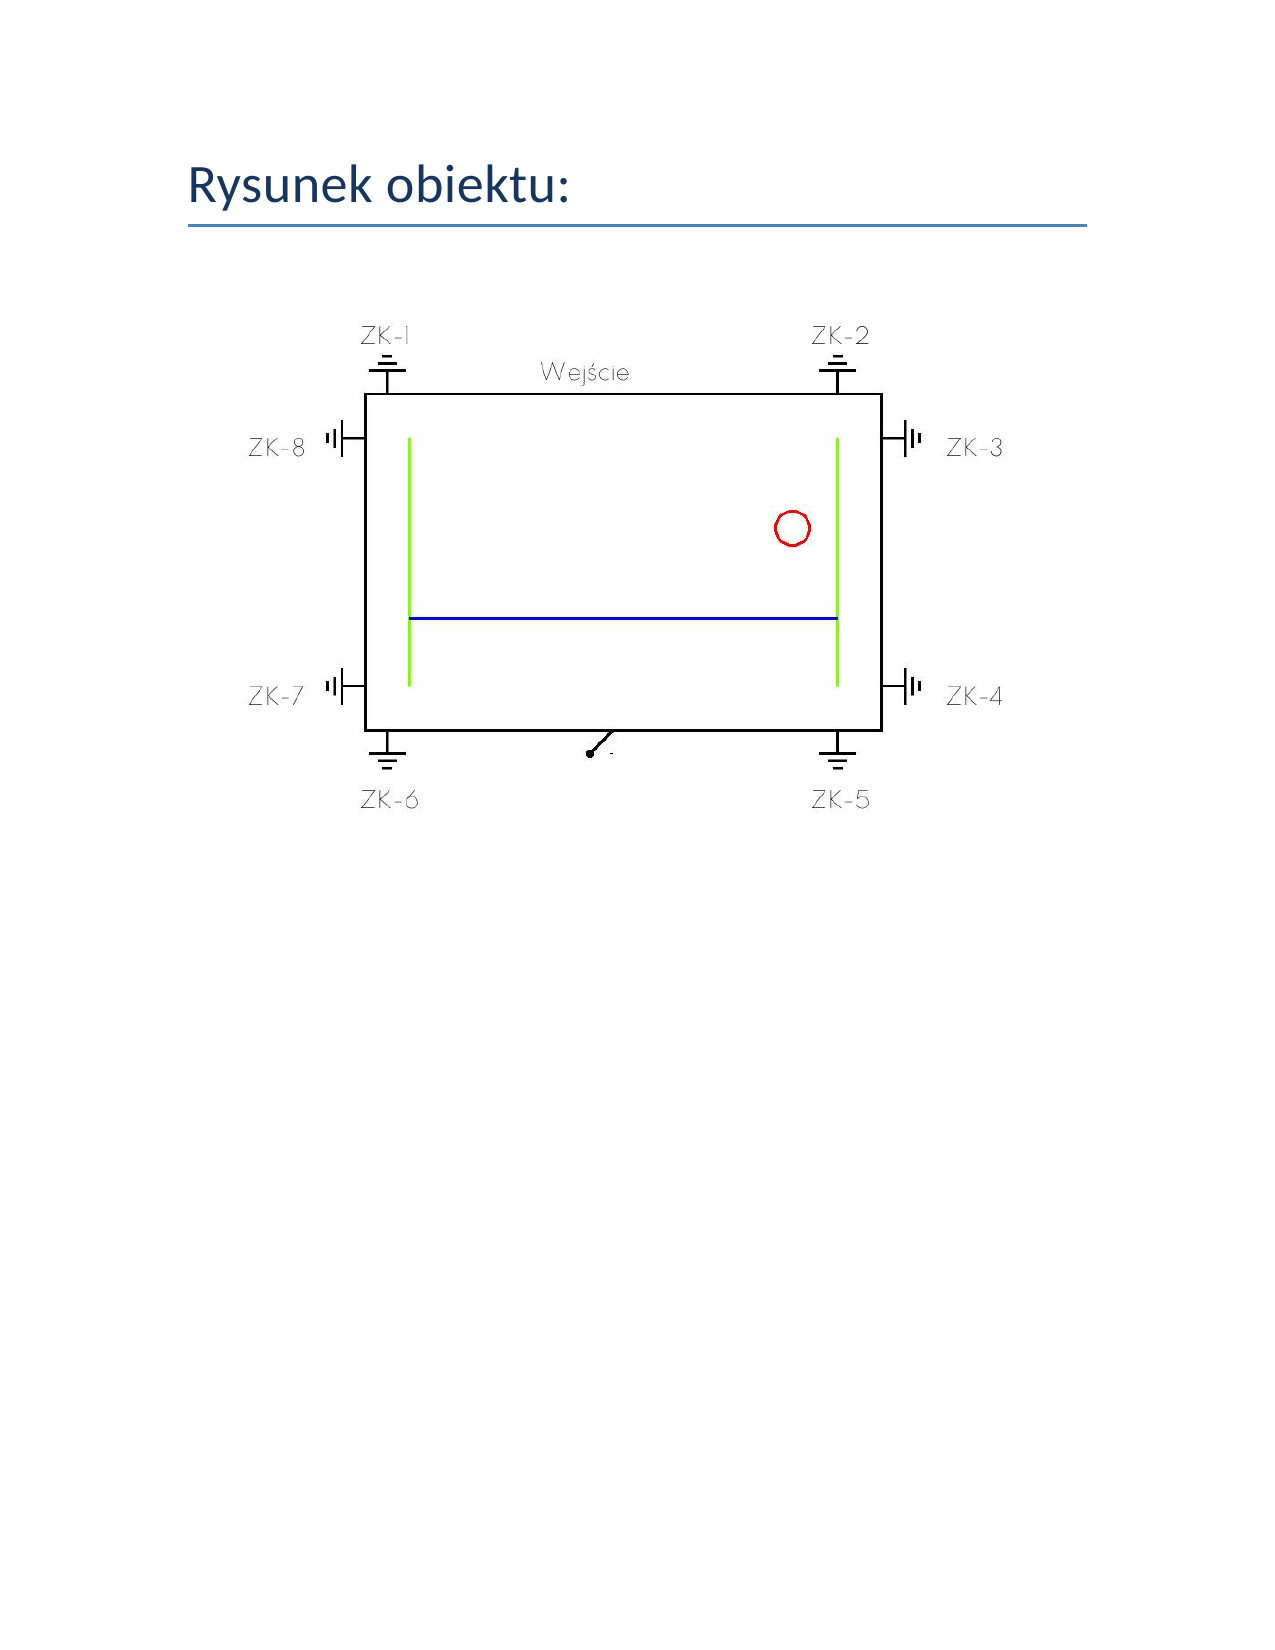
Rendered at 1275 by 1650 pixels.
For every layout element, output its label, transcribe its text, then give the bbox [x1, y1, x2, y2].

title Rysunek obiektu: [187, 150, 1087, 227]
picture [206, 257, 1107, 888]
